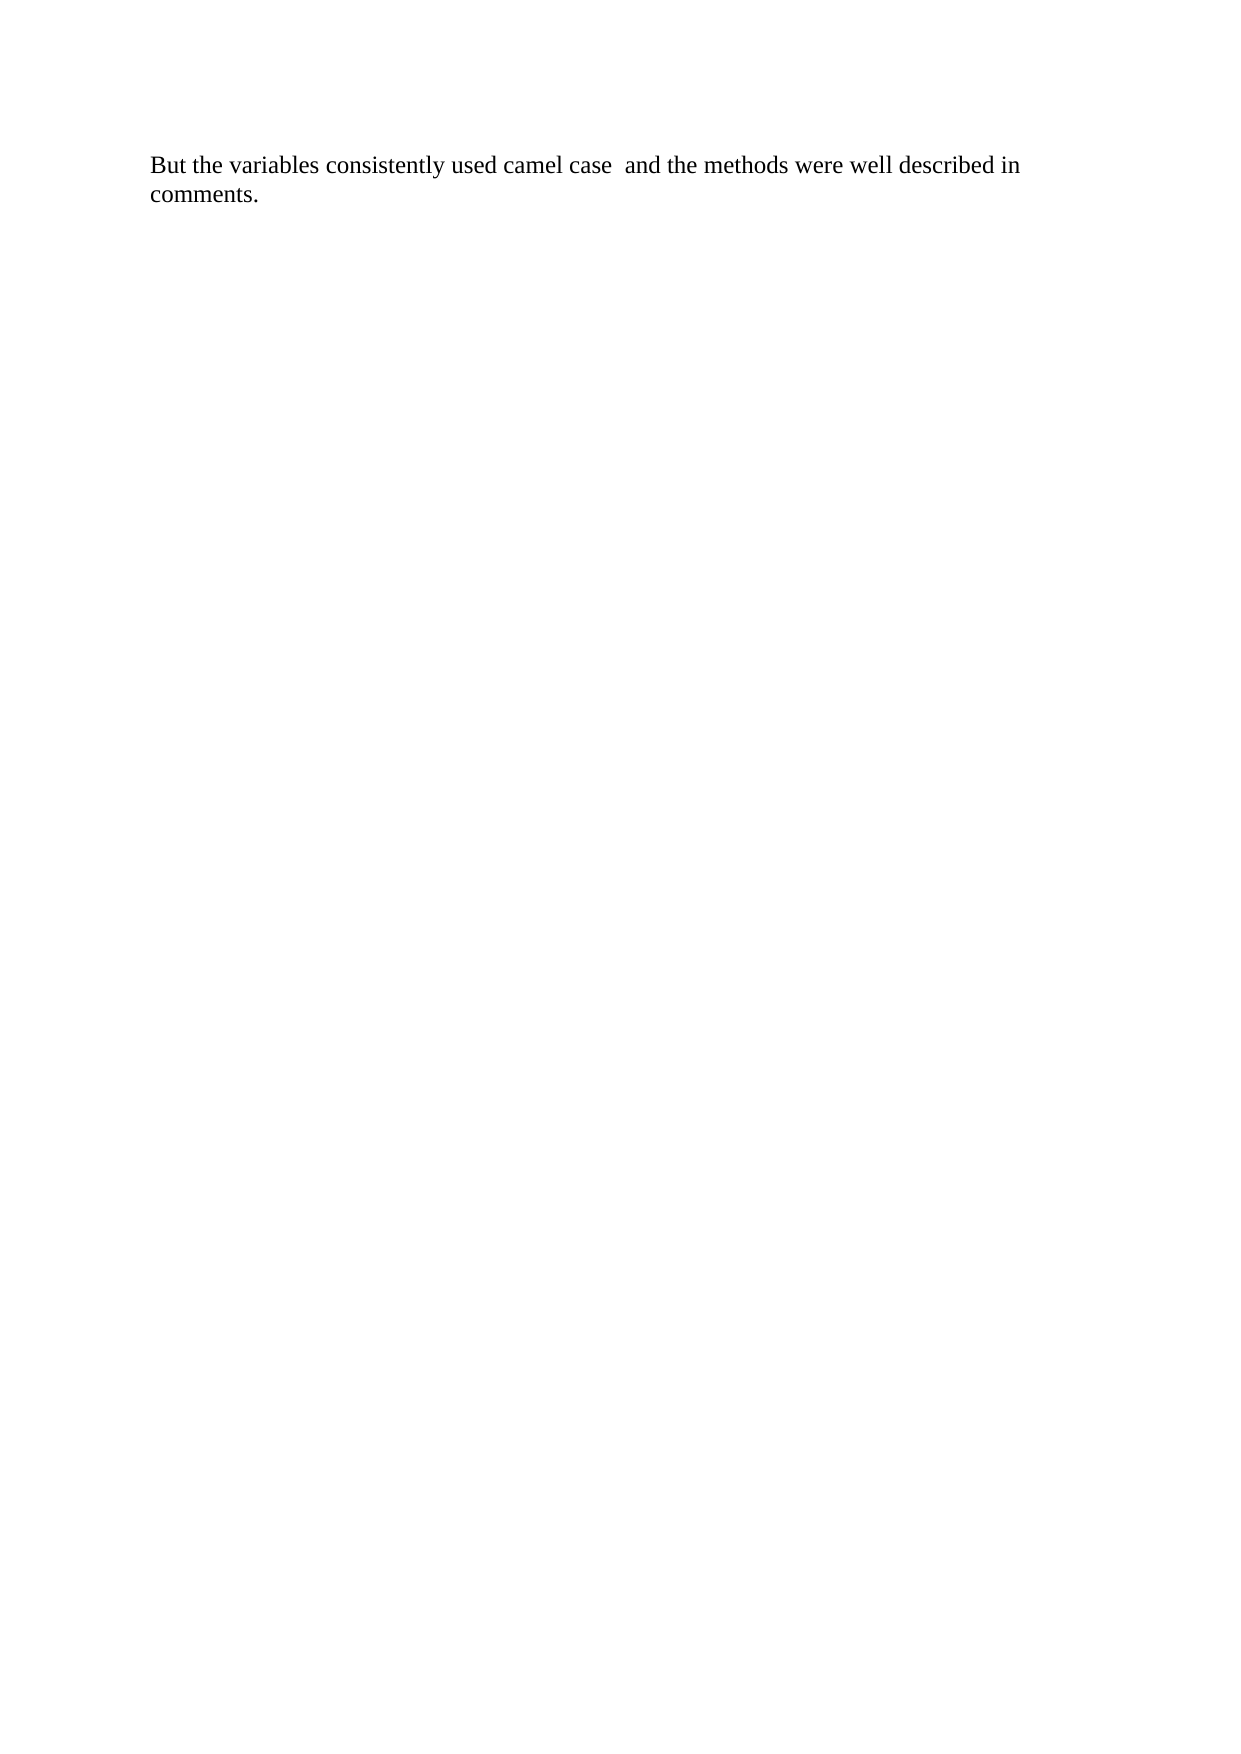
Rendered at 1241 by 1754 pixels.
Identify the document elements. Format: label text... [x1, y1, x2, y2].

text But the variables consistently used camel case and the methods were well described in comments. [150, 150, 1090, 207]
